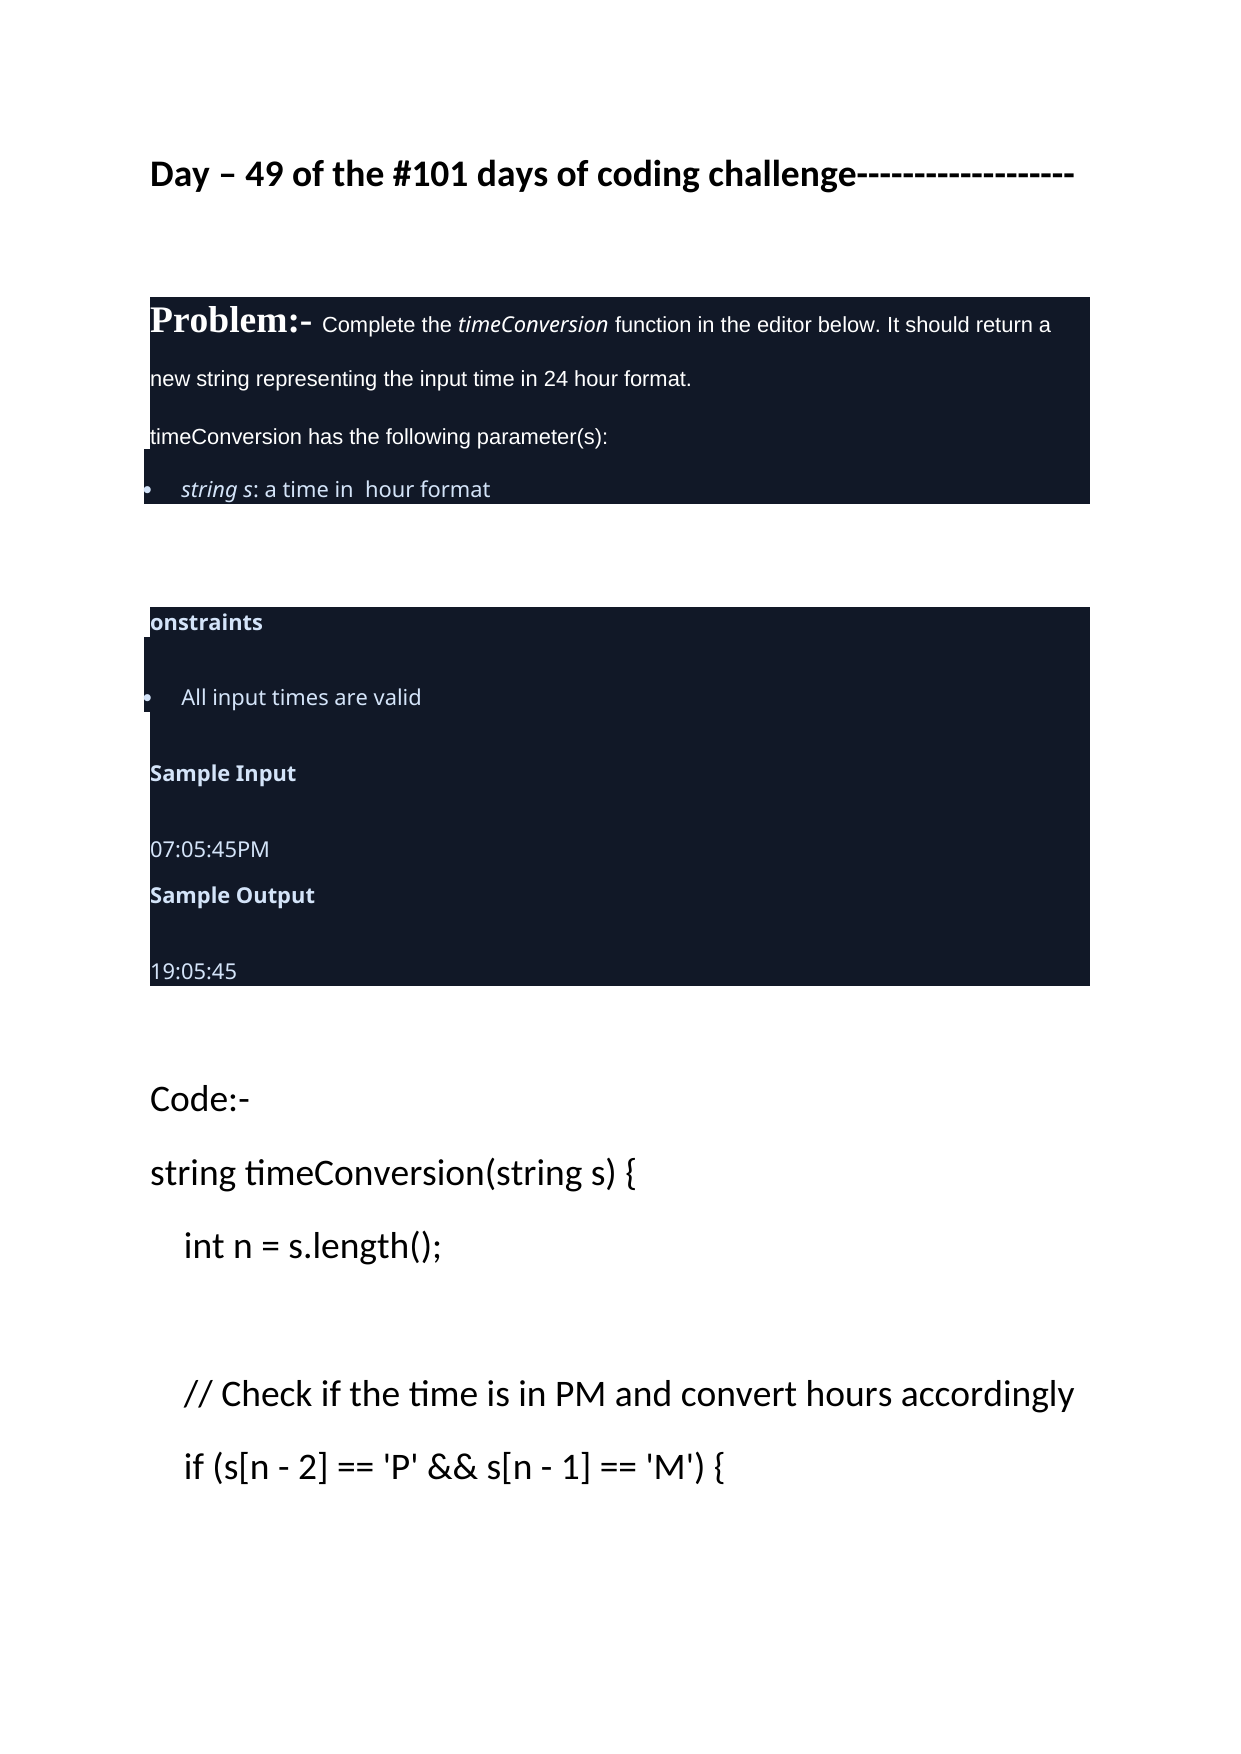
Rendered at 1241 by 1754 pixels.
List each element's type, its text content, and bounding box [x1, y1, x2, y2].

list All input times are valid [144, 682, 1090, 712]
text // Check if the time is in PM and convert hours accordingly [150, 1369, 1090, 1415]
text timeConversion has the following parameter(s): [150, 424, 1090, 449]
text Problem:- Complete the timeConversion function in the editor below. It should return a new string representing the input time in 24 hour format. [150, 297, 1090, 391]
text int n = s.length(); [150, 1222, 1090, 1268]
text 07:05:45PM [150, 833, 1090, 864]
text Code:- [150, 1075, 1090, 1121]
list string s: a time in hour format [144, 474, 1090, 504]
text 19:05:45 [150, 955, 1090, 986]
text Sample Output [150, 880, 1090, 909]
text string timeConversion(string s) { [150, 1149, 1090, 1195]
text Sample Input [150, 758, 1090, 787]
text Day – 49 of the #101 days of coding challenge------------------- [150, 150, 1090, 196]
text onstraints [150, 607, 1090, 637]
text if (s[n - 2] == 'P' && s[n - 1] == 'M') { [150, 1443, 1090, 1489]
